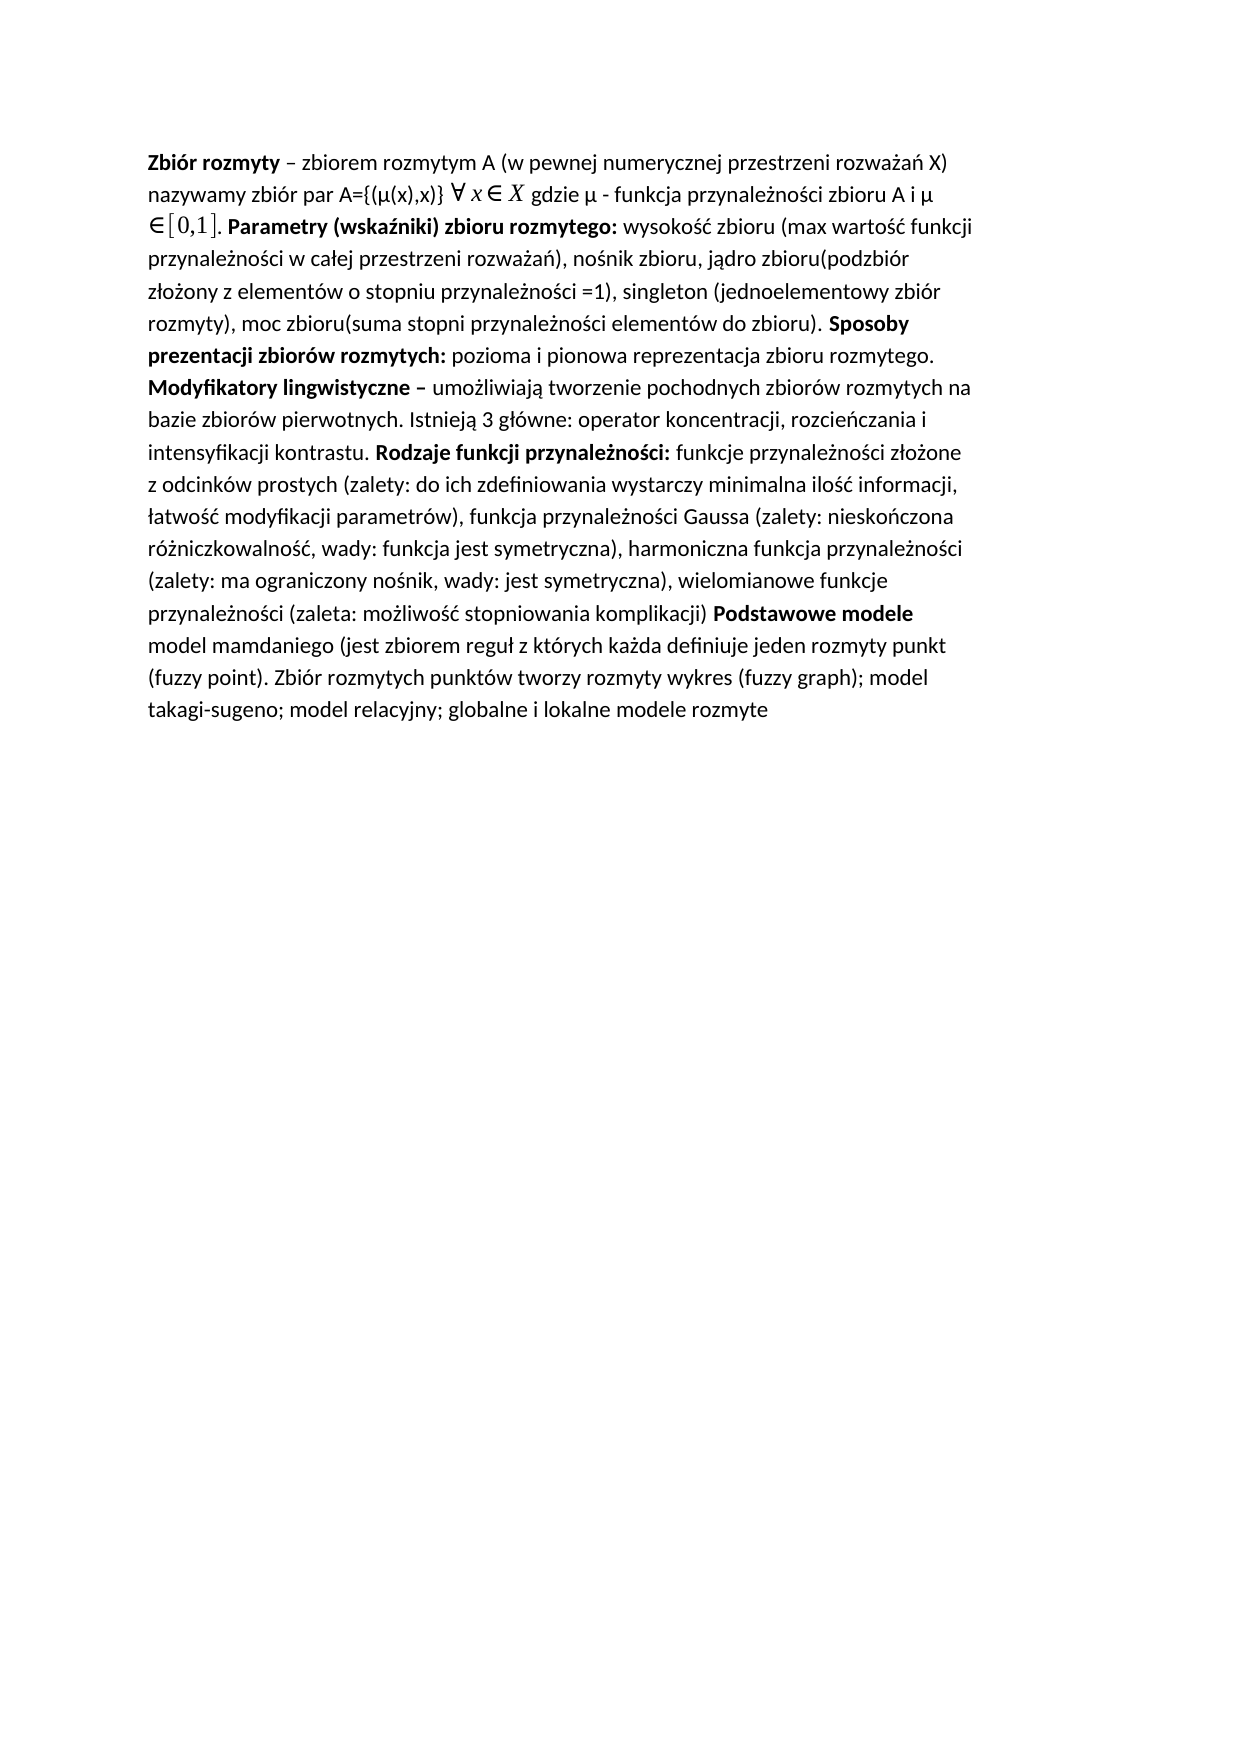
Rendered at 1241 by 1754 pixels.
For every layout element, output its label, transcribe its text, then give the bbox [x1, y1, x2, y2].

text Zbiór rozmyty – zbiorem rozmytym A (w pewnej numerycznej przestrzeni rozważań X) nazywamy zbiór par A={(µ(x),x)} gdzie µ - funkcja przynależności zbioru A i µ. Parametry (wskaźniki) zbioru rozmytego: wysokość zbioru (max wartość funkcji przynależności w całej przestrzeni rozważań), nośnik zbioru, jądro zbioru(podzbiór złożony z elementów o stopniu przynależności =1), singleton (jednoelementowy zbiór rozmyty), moc zbioru(suma stopni przynależności elementów do zbioru). Sposoby prezentacji zbiorów rozmytych: pozioma i pionowa reprezentacja zbioru rozmytego. Modyfikatory lingwistyczne – umożliwiają tworzenie pochodnych zbiorów rozmytych na bazie zbiorów pierwotnych. Istnieją 3 główne: operator koncentracji, rozcieńczania i intensyfikacji kontrastu. Rodzaje funkcji przynależności: funkcje przynależności złożone z odcinków prostych (zalety: do ich zdefiniowania wystarczy minimalna ilość informacji, łatwość modyfikacji parametrów), funkcja przynależności Gaussa (zalety: nieskończona różniczkowalność, wady: funkcja jest symetryczna), harmoniczna funkcja przynależności (zalety: ma ograniczony nośnik, wady: jest symetryczna), wielomianowe funkcje przynależności (zaleta: możliwość stopniowania komplikacji) Podstawowe modele model mamdaniego (jest zbiorem reguł z których każda definiuje jeden rozmyty punkt (fuzzy point). Zbiór rozmytych punktów tworzy rozmyty wykres (fuzzy graph); model takagi-sugeno; model relacyjny; globalne i lokalne modele rozmyte [148, 148, 974, 723]
